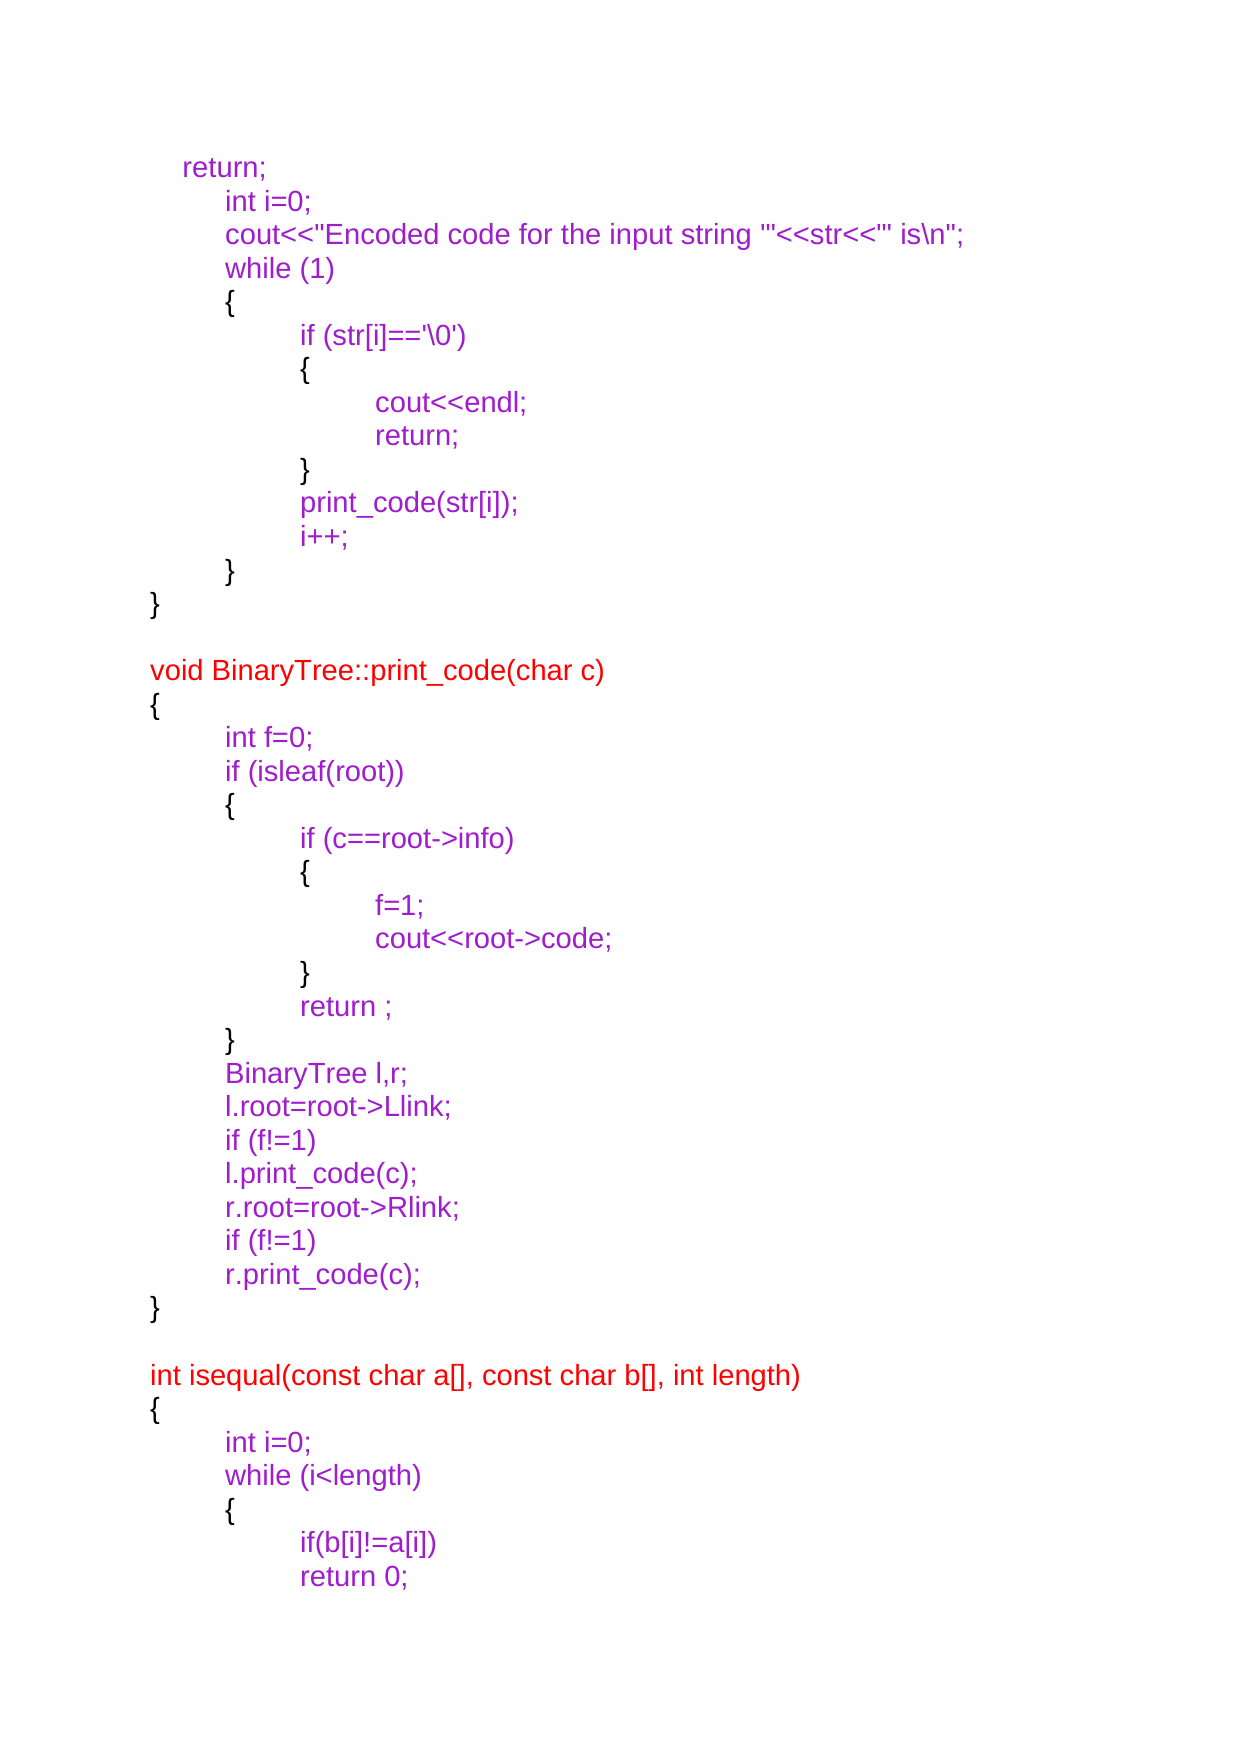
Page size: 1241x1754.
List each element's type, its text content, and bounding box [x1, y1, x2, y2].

text { [150, 1492, 1090, 1525]
text } [150, 955, 1090, 988]
text return 0; [150, 1559, 1090, 1592]
text void BinaryTree::print_code(char c) [150, 653, 1090, 687]
text if (c==root->info) [150, 821, 1090, 854]
text BinaryTree l,r; [150, 1056, 1090, 1089]
text while (1) [150, 251, 1090, 284]
text { [150, 687, 1090, 720]
text int i=0; [150, 183, 1090, 217]
text } [150, 1290, 1090, 1324]
text r.print_code(c); [150, 1257, 1090, 1290]
text if (f!=1) [150, 1223, 1090, 1257]
text { [150, 787, 1090, 821]
text cout<<"Encoded code for the input string '"<<str<<"' is\n"; [150, 217, 1090, 251]
text return ; [150, 988, 1090, 1022]
text cout<<root->code; [150, 921, 1090, 955]
text { [150, 854, 1090, 888]
text { [150, 351, 1090, 385]
text } [150, 1022, 1090, 1056]
text if (isleaf(root)) [150, 754, 1090, 787]
text l.root=root->Llink; [150, 1089, 1090, 1123]
text return; [150, 418, 1090, 452]
text { [150, 1391, 1090, 1424]
text while (i<length) [150, 1458, 1090, 1492]
text cout<<endl; [150, 385, 1090, 418]
text int isequal(const char a[], const char b[], int length) [150, 1357, 1090, 1391]
text if(b[i]!=a[i]) [150, 1525, 1090, 1559]
text print_code(str[i]); [150, 485, 1090, 519]
text } [150, 452, 1090, 485]
text { [150, 284, 1090, 318]
text f=1; [150, 888, 1090, 921]
text } [150, 552, 1090, 586]
text return; [150, 150, 1090, 183]
text r.root=root->Rlink; [150, 1190, 1090, 1223]
text int i=0; [150, 1424, 1090, 1458]
text l.print_code(c); [150, 1156, 1090, 1190]
text if (f!=1) [150, 1123, 1090, 1156]
text if (str[i]=='\0') [150, 318, 1090, 351]
text i++; [150, 519, 1090, 552]
text int f=0; [150, 720, 1090, 754]
text } [150, 586, 1090, 619]
